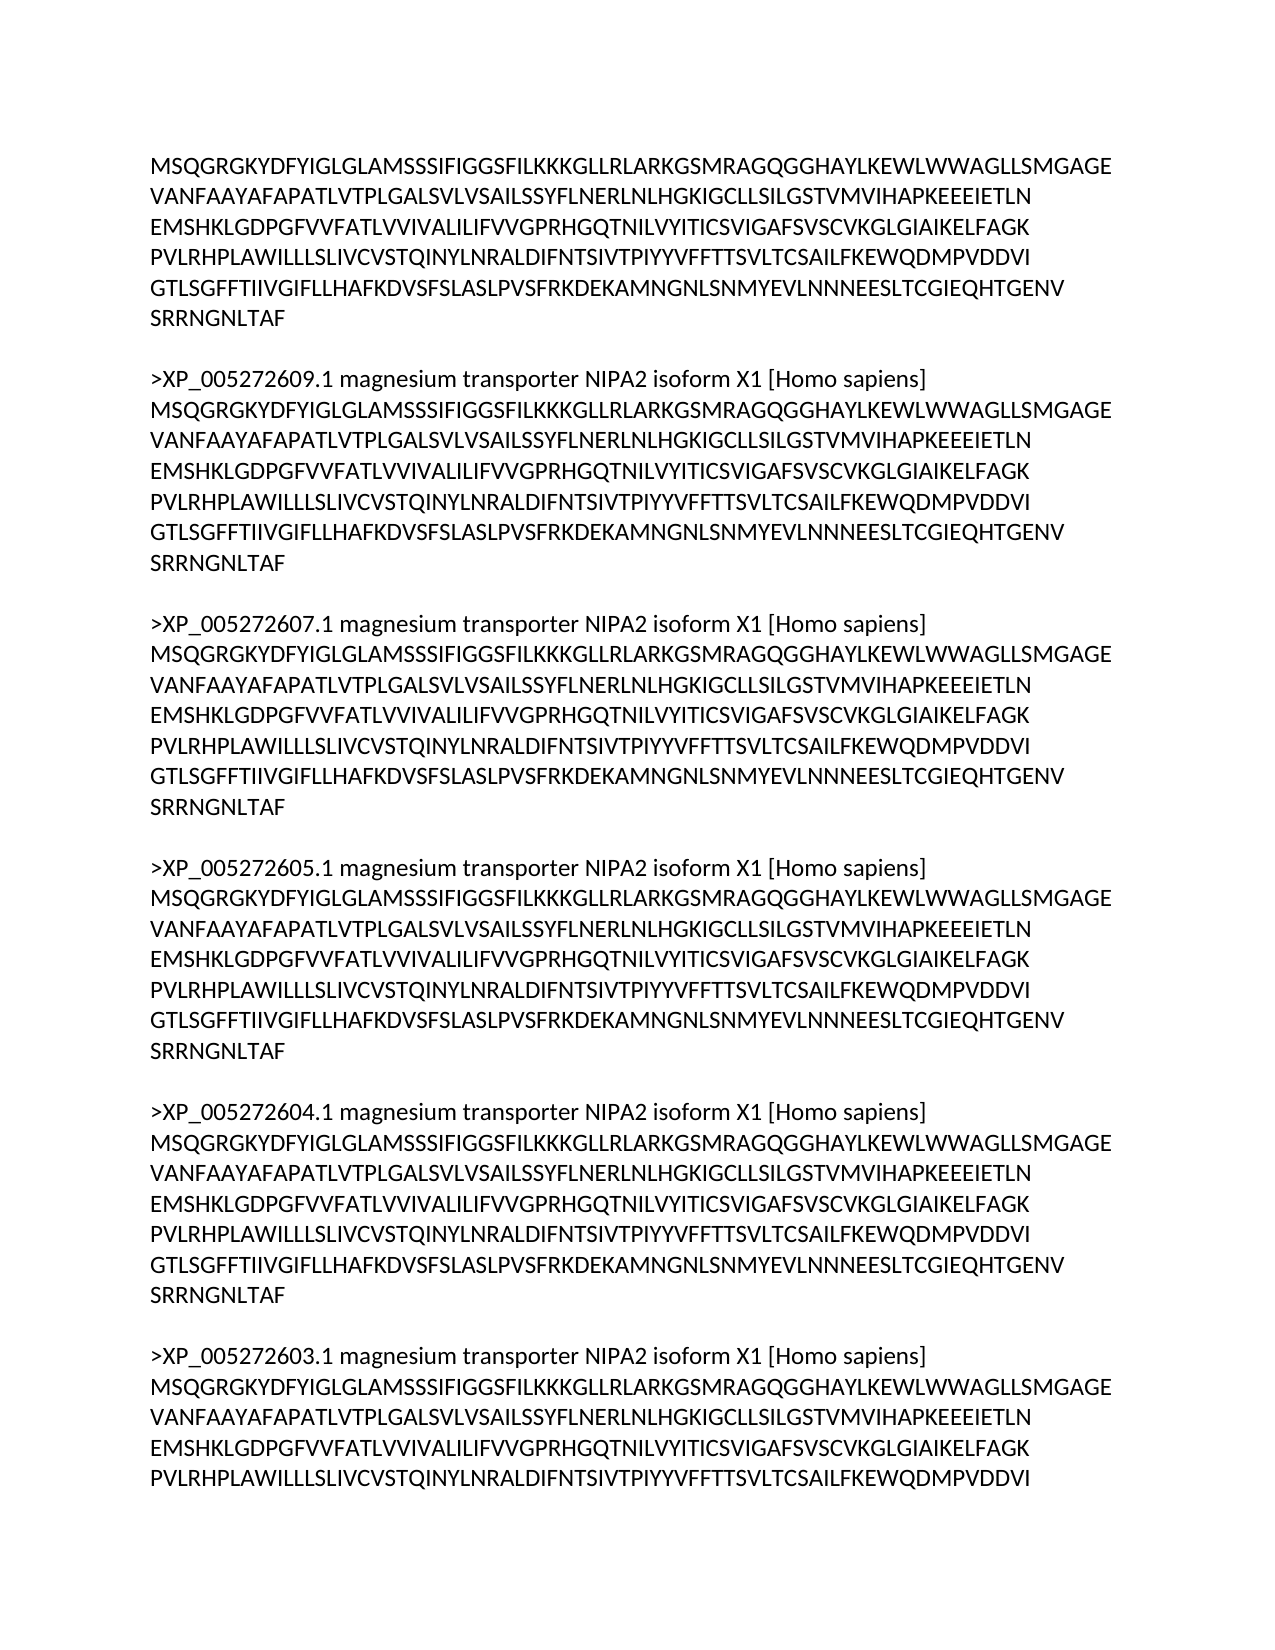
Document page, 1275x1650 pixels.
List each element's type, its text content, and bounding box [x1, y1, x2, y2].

text GTLSGFFTIIVGIFLLHAFKDVSFSLASLPVSFRKDEKAMNGNLSNMYEVLNNNEESLTCGIEQHTGENV [150, 1249, 1125, 1279]
text MSQGRGKYDFYIGLGLAMSSSIFIGGSFILKKKGLLRLARKGSMRAGQGGHAYLKEWLWWAGLLSMGAGE [150, 1127, 1125, 1157]
text EMSHKLGDPGFVVFATLVVIVALILIFVVGPRHGQTNILVYITICSVIGAFSVSCVKGLGIAIKELFAGK [150, 1188, 1125, 1218]
text MSQGRGKYDFYIGLGLAMSSSIFIGGSFILKKKGLLRLARKGSMRAGQGGHAYLKEWLWWAGLLSMGAGE [150, 638, 1125, 669]
text MSQGRGKYDFYIGLGLAMSSSIFIGGSFILKKKGLLRLARKGSMRAGQGGHAYLKEWLWWAGLLSMGAGE [150, 394, 1125, 425]
text >XP_005272604.1 magnesium transporter NIPA2 isoform X1 [Homo sapiens] [150, 1096, 1125, 1127]
text SRRNGNLTAF [150, 1279, 1125, 1310]
text EMSHKLGDPGFVVFATLVVIVALILIFVVGPRHGQTNILVYITICSVIGAFSVSCVKGLGIAIKELFAGK [150, 1432, 1125, 1462]
text EMSHKLGDPGFVVFATLVVIVALILIFVVGPRHGQTNILVYITICSVIGAFSVSCVKGLGIAIKELFAGK [150, 455, 1125, 486]
text MSQGRGKYDFYIGLGLAMSSSIFIGGSFILKKKGLLRLARKGSMRAGQGGHAYLKEWLWWAGLLSMGAGE [150, 1371, 1125, 1401]
text VANFAAYAFAPATLVTPLGALSVLVSAILSSYFLNERLNLHGKIGCLLSILGSTVMVIHAPKEEEIETLN [150, 425, 1125, 455]
text VANFAAYAFAPATLVTPLGALSVLVSAILSSYFLNERLNLHGKIGCLLSILGSTVMVIHAPKEEEIETLN [150, 913, 1125, 943]
text >XP_005272605.1 magnesium transporter NIPA2 isoform X1 [Homo sapiens] [150, 852, 1125, 882]
text MSQGRGKYDFYIGLGLAMSSSIFIGGSFILKKKGLLRLARKGSMRAGQGGHAYLKEWLWWAGLLSMGAGE [150, 882, 1125, 913]
text GTLSGFFTIIVGIFLLHAFKDVSFSLASLPVSFRKDEKAMNGNLSNMYEVLNNNEESLTCGIEQHTGENV [150, 516, 1125, 547]
text GTLSGFFTIIVGIFLLHAFKDVSFSLASLPVSFRKDEKAMNGNLSNMYEVLNNNEESLTCGIEQHTGENV [150, 760, 1125, 791]
text PVLRHPLAWILLLSLIVCVSTQINYLNRALDIFNTSIVTPIYYVFFTTSVLTCSAILFKEWQDMPVDDVI [150, 1218, 1125, 1249]
text GTLSGFFTIIVGIFLLHAFKDVSFSLASLPVSFRKDEKAMNGNLSNMYEVLNNNEESLTCGIEQHTGENV [150, 1004, 1125, 1035]
text >XP_005272609.1 magnesium transporter NIPA2 isoform X1 [Homo sapiens] [150, 364, 1125, 394]
text GTLSGFFTIIVGIFLLHAFKDVSFSLASLPVSFRKDEKAMNGNLSNMYEVLNNNEESLTCGIEQHTGENV [150, 272, 1125, 303]
text PVLRHPLAWILLLSLIVCVSTQINYLNRALDIFNTSIVTPIYYVFFTTSVLTCSAILFKEWQDMPVDDVI [150, 974, 1125, 1004]
text VANFAAYAFAPATLVTPLGALSVLVSAILSSYFLNERLNLHGKIGCLLSILGSTVMVIHAPKEEEIETLN [150, 669, 1125, 699]
text VANFAAYAFAPATLVTPLGALSVLVSAILSSYFLNERLNLHGKIGCLLSILGSTVMVIHAPKEEEIETLN [150, 1157, 1125, 1188]
text EMSHKLGDPGFVVFATLVVIVALILIFVVGPRHGQTNILVYITICSVIGAFSVSCVKGLGIAIKELFAGK [150, 211, 1125, 242]
text SRRNGNLTAF [150, 1035, 1125, 1066]
text >XP_005272607.1 magnesium transporter NIPA2 isoform X1 [Homo sapiens] [150, 608, 1125, 638]
text VANFAAYAFAPATLVTPLGALSVLVSAILSSYFLNERLNLHGKIGCLLSILGSTVMVIHAPKEEEIETLN [150, 1401, 1125, 1432]
text PVLRHPLAWILLLSLIVCVSTQINYLNRALDIFNTSIVTPIYYVFFTTSVLTCSAILFKEWQDMPVDDVI [150, 1462, 1125, 1493]
text >XP_005272603.1 magnesium transporter NIPA2 isoform X1 [Homo sapiens] [150, 1340, 1125, 1371]
text SRRNGNLTAF [150, 547, 1125, 577]
text PVLRHPLAWILLLSLIVCVSTQINYLNRALDIFNTSIVTPIYYVFFTTSVLTCSAILFKEWQDMPVDDVI [150, 486, 1125, 516]
text SRRNGNLTAF [150, 303, 1125, 333]
text EMSHKLGDPGFVVFATLVVIVALILIFVVGPRHGQTNILVYITICSVIGAFSVSCVKGLGIAIKELFAGK [150, 699, 1125, 730]
text PVLRHPLAWILLLSLIVCVSTQINYLNRALDIFNTSIVTPIYYVFFTTSVLTCSAILFKEWQDMPVDDVI [150, 730, 1125, 760]
text EMSHKLGDPGFVVFATLVVIVALILIFVVGPRHGQTNILVYITICSVIGAFSVSCVKGLGIAIKELFAGK [150, 943, 1125, 974]
text PVLRHPLAWILLLSLIVCVSTQINYLNRALDIFNTSIVTPIYYVFFTTSVLTCSAILFKEWQDMPVDDVI [150, 242, 1125, 272]
text SRRNGNLTAF [150, 791, 1125, 821]
text MSQGRGKYDFYIGLGLAMSSSIFIGGSFILKKKGLLRLARKGSMRAGQGGHAYLKEWLWWAGLLSMGAGE [150, 150, 1125, 181]
text VANFAAYAFAPATLVTPLGALSVLVSAILSSYFLNERLNLHGKIGCLLSILGSTVMVIHAPKEEEIETLN [150, 181, 1125, 211]
